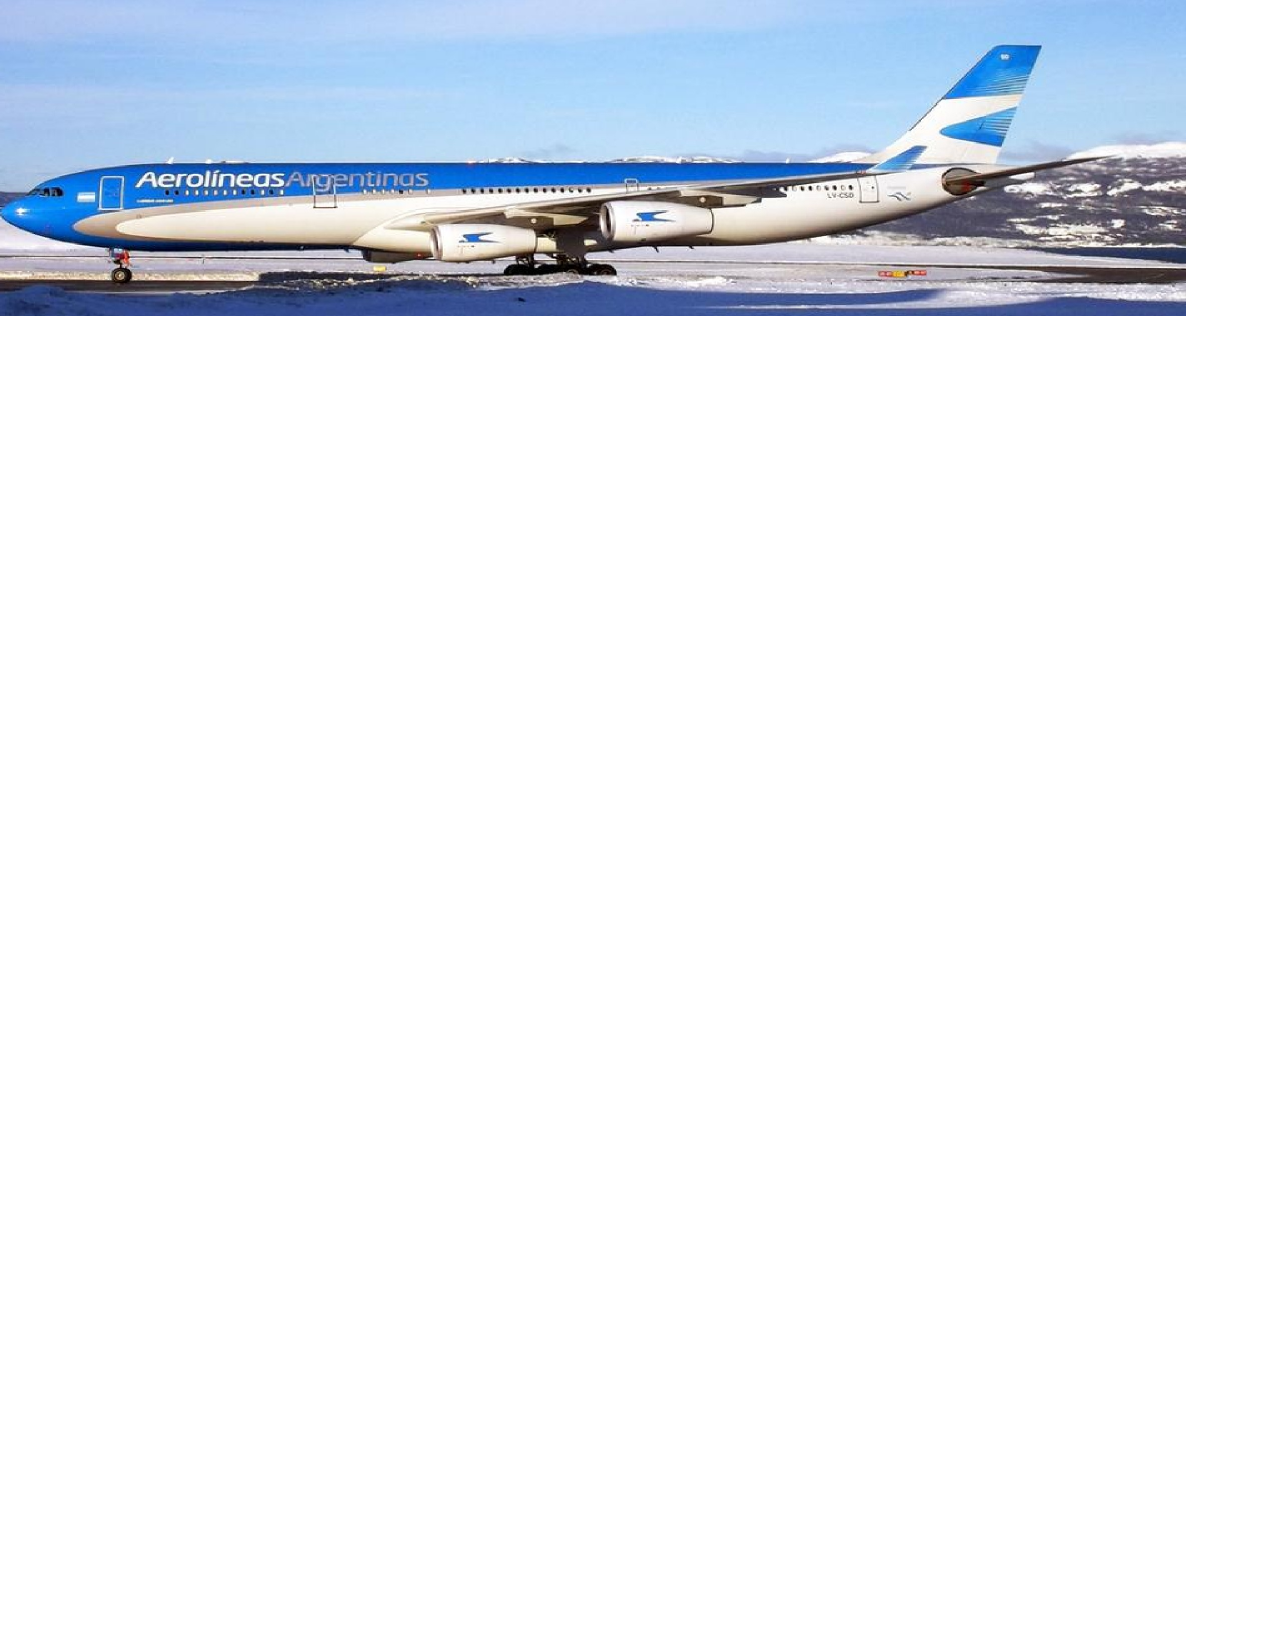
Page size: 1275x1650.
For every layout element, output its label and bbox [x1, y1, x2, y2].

picture [0, 0, 1186, 316]
